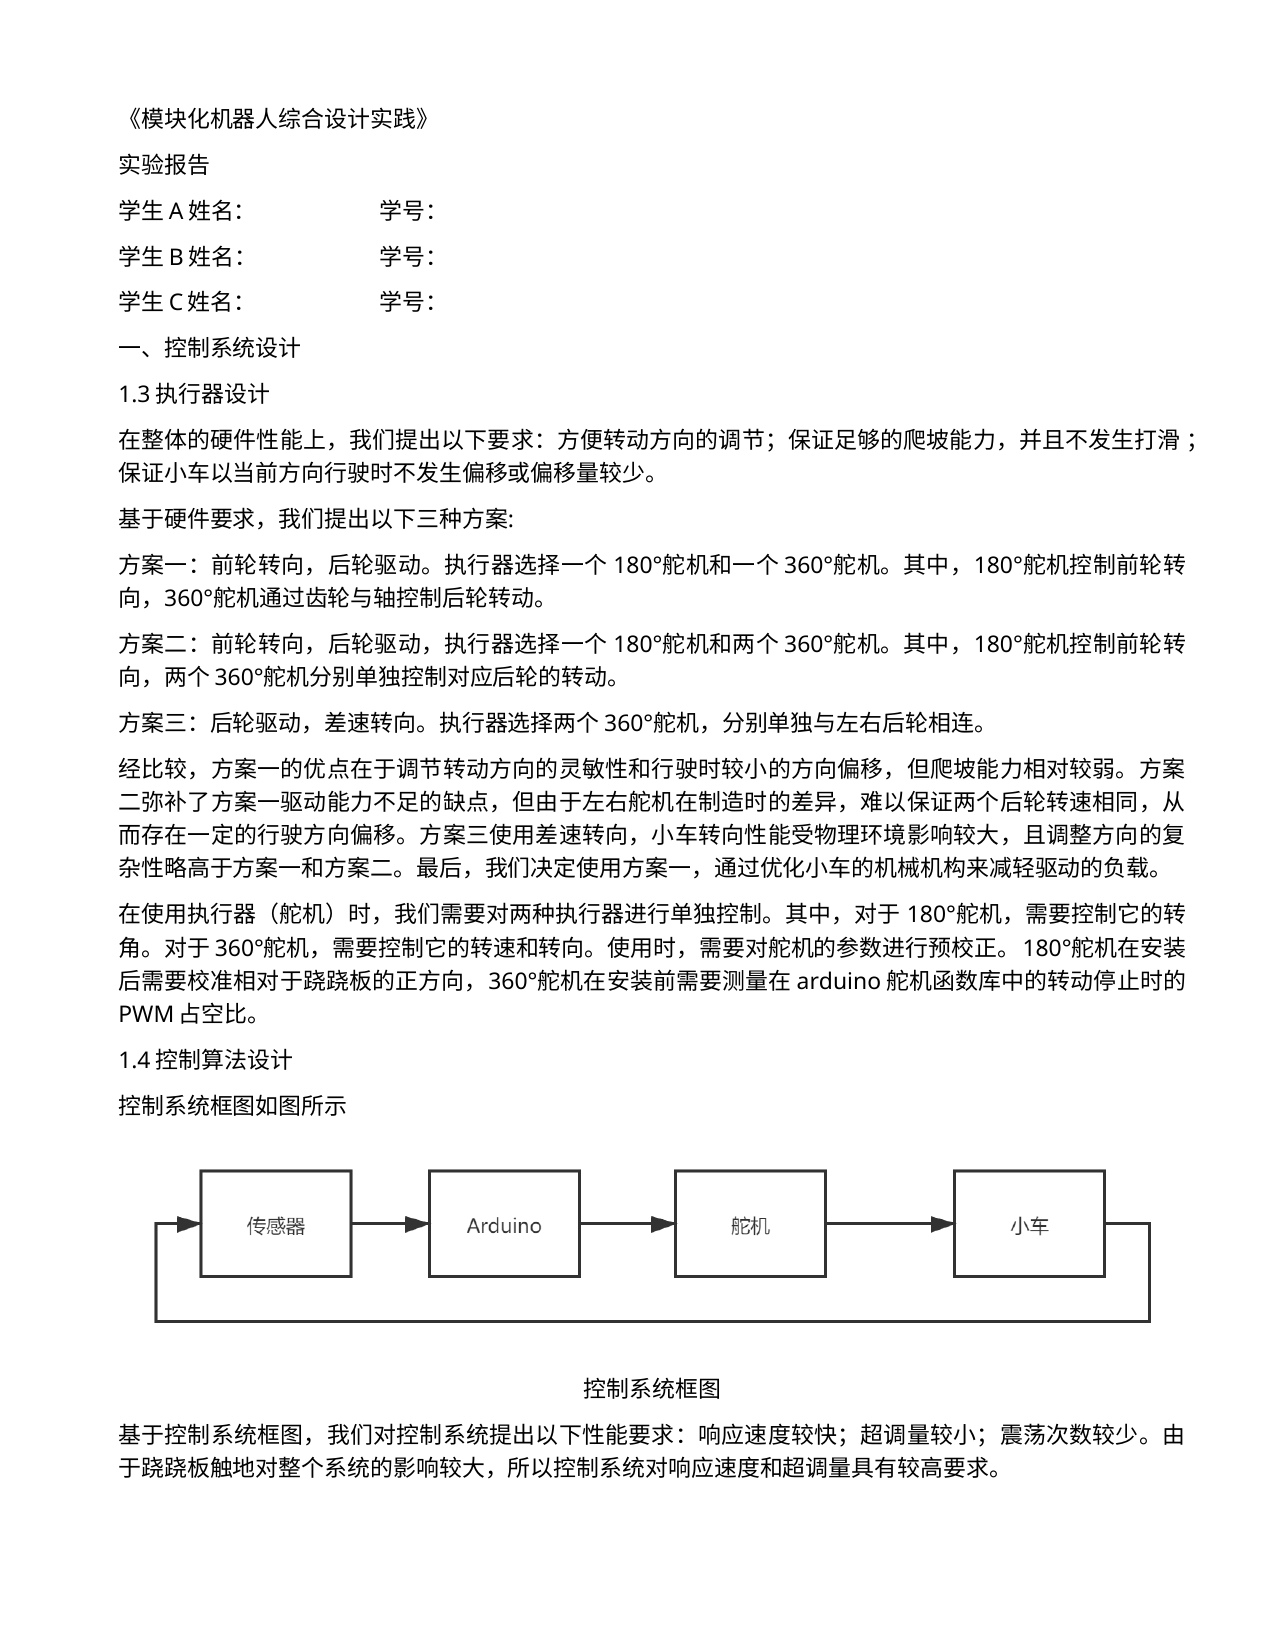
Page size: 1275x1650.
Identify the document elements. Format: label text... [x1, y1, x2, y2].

text 1.3执行器设计 [118, 376, 1186, 409]
text 基于硬件要求，我们提出以下三种方案: [118, 501, 1186, 534]
text 方案三：后轮驱动，差速转向。执行器选择两个360°舵机，分别单独与左右后轮相连。 [118, 705, 1186, 738]
text 在使用执行器（舵机）时，我们需要对两种执行器进行单独控制。其中，对于180°舵机，需要控制它的转角。对于360°舵机，需要控制它的转速和转向。使用时，需要对舵机的参数进行预校正。180°舵机在安装后需要校准相对于跷跷板的正方向，360°舵机在安装前需要测量在arduino舵机函数库中的转动停止时的PWM占空比。 [118, 896, 1186, 1029]
text 控制系统框图如图所示 [118, 1088, 1186, 1121]
text 学生A姓名： 学号： [118, 193, 1186, 226]
text 1.4控制算法设计 [118, 1042, 1186, 1075]
text 《模块化机器人综合设计实践》 [118, 101, 1186, 134]
text 学生C姓名： 学号： [118, 284, 1186, 318]
text 经比较，方案一的优点在于调节转动方向的灵敏性和行驶时较小的方向偏移，但爬坡能力相对较弱。方案二弥补了方案一驱动能力不足的缺点，但由于左右舵机在制造时的差异，难以保证两个后轮转速相同，从而存在一定的行驶方向偏移。方案三使用差速转向，小车转向性能受物理环境影响较大，且调整方向的复杂性略高于方案一和方案二。最后，我们决定使用方案一，通过优化小车的机械机构来减轻驱动的负载。 [118, 751, 1186, 883]
text 一、控制系统设计 [118, 330, 1186, 363]
text 基于控制系统框图，我们对控制系统提出以下性能要求：响应速度较快；超调量较小；震荡次数较少。由于跷跷板触地对整个系统的影响较大，所以控制系统对响应速度和超调量具有较高要求。 [118, 1417, 1186, 1483]
text 实验报告 [118, 147, 1186, 180]
text 在整体的硬件性能上，我们提出以下要求：方便转动方向的调节；保证足够的爬坡能力，并且不发生打滑；保证小车以当前方向行驶时不发生偏移或偏移量较少。 [118, 422, 1186, 488]
text 方案一：前轮转向，后轮驱动。执行器选择一个180°舵机和一个360°舵机。其中，180°舵机控制前轮转向，360°舵机通过齿轮与轴控制后轮转动。 [118, 546, 1186, 613]
text 控制系统框图 [118, 1371, 1186, 1404]
picture [118, 1133, 1187, 1359]
text 学生B姓名： 学号： [118, 238, 1186, 272]
text 方案二：前轮转向，后轮驱动，执行器选择一个180°舵机和两个360°舵机。其中，180°舵机控制前轮转向，两个360°舵机分别单独控制对应后轮的转动。 [118, 626, 1186, 692]
